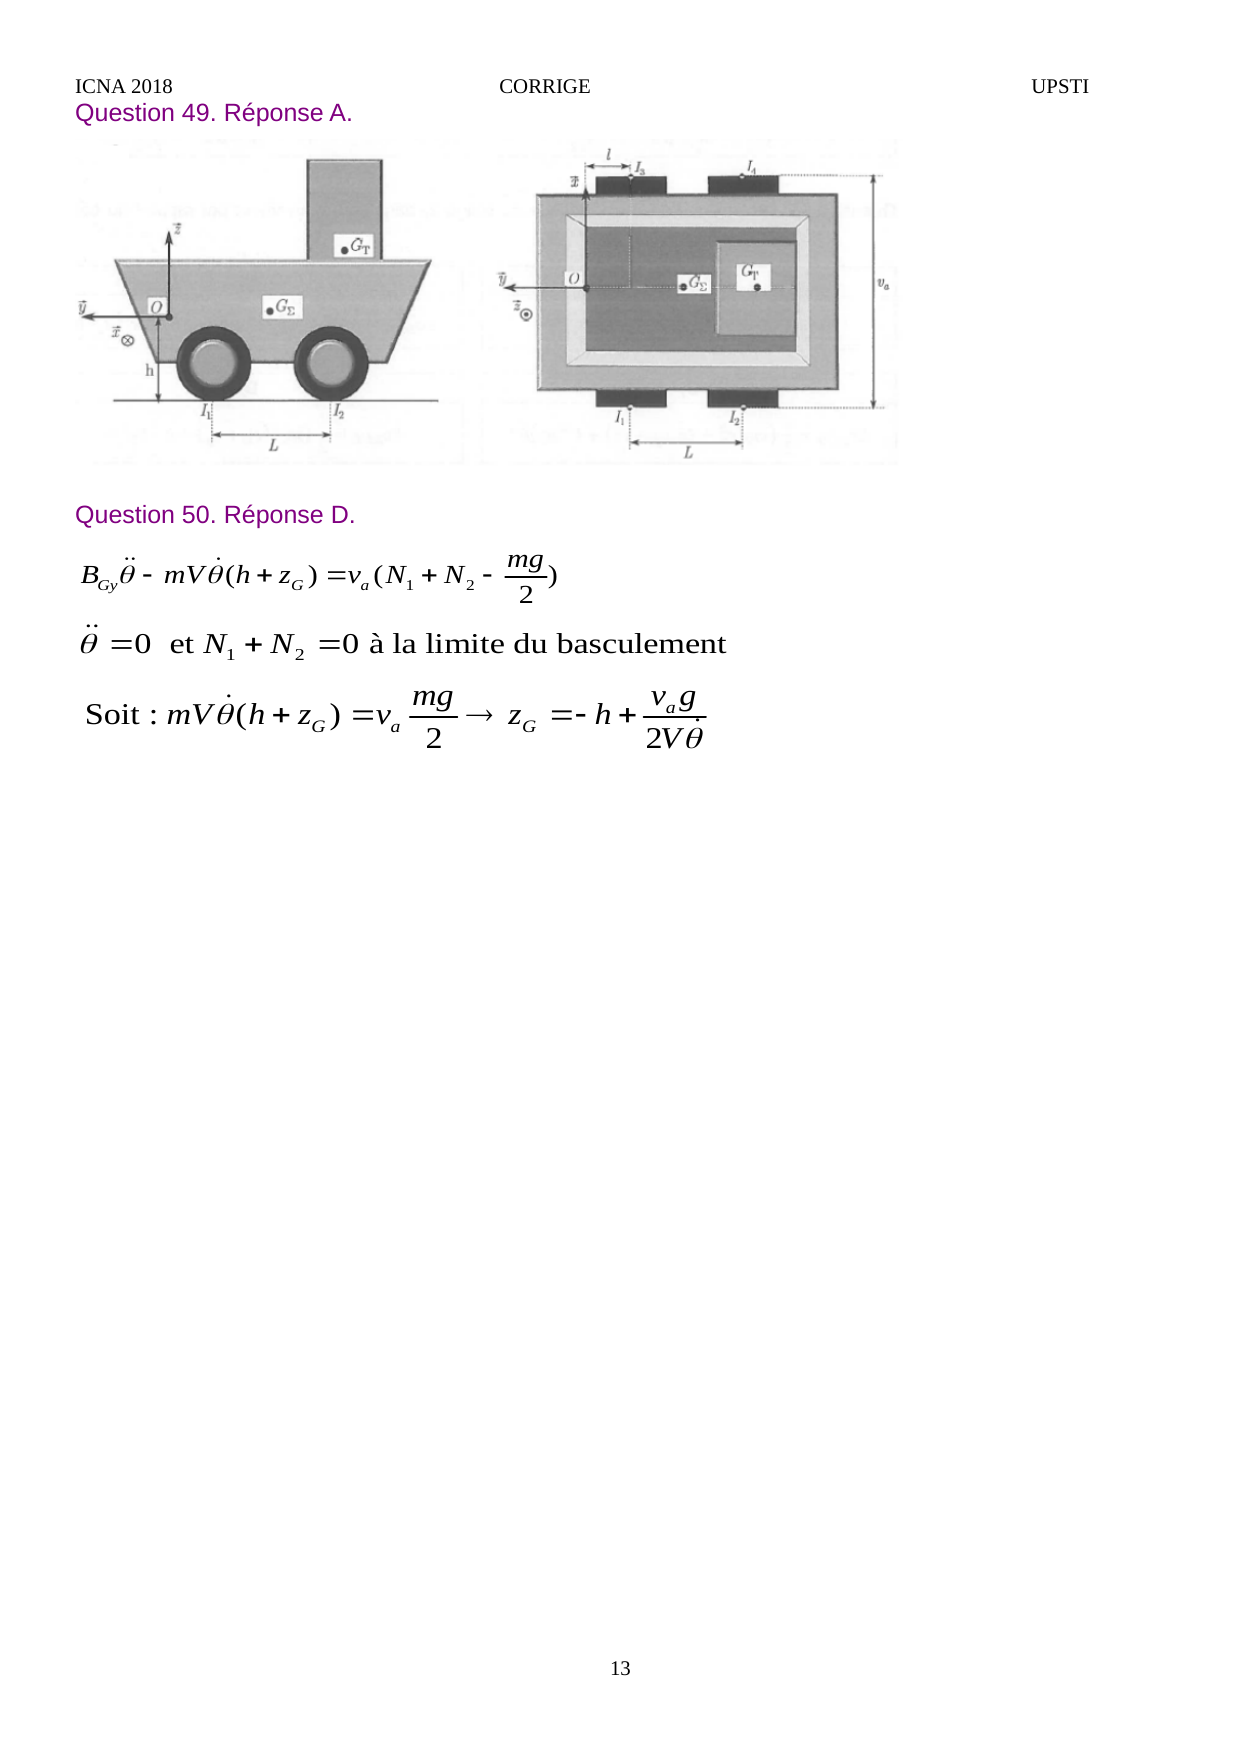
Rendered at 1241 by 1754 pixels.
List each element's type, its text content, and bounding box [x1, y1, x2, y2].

subtitle Réponse A. [75, 98, 1165, 127]
picture [75, 139, 909, 476]
subtitle Réponse D. [75, 500, 1165, 529]
